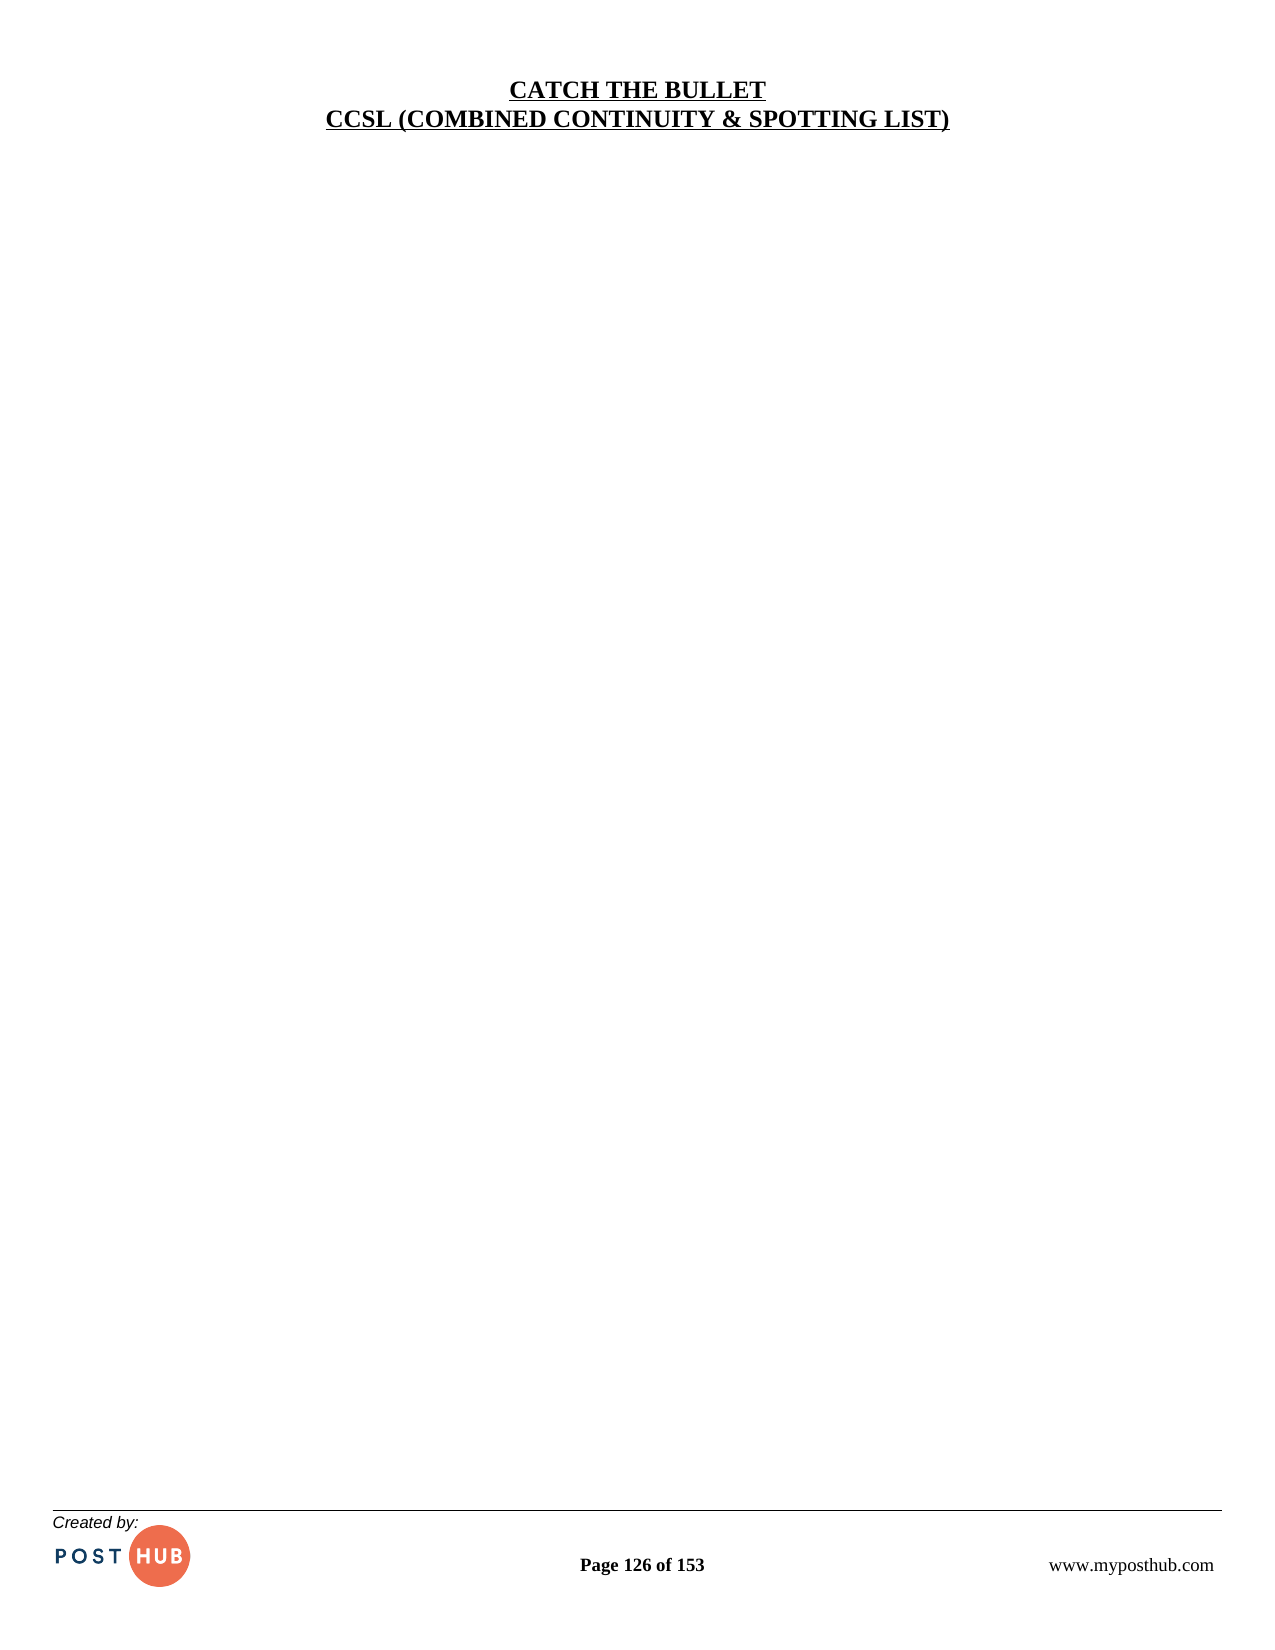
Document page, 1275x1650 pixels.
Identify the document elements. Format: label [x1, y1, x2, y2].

picture [55, 1525, 191, 1587]
